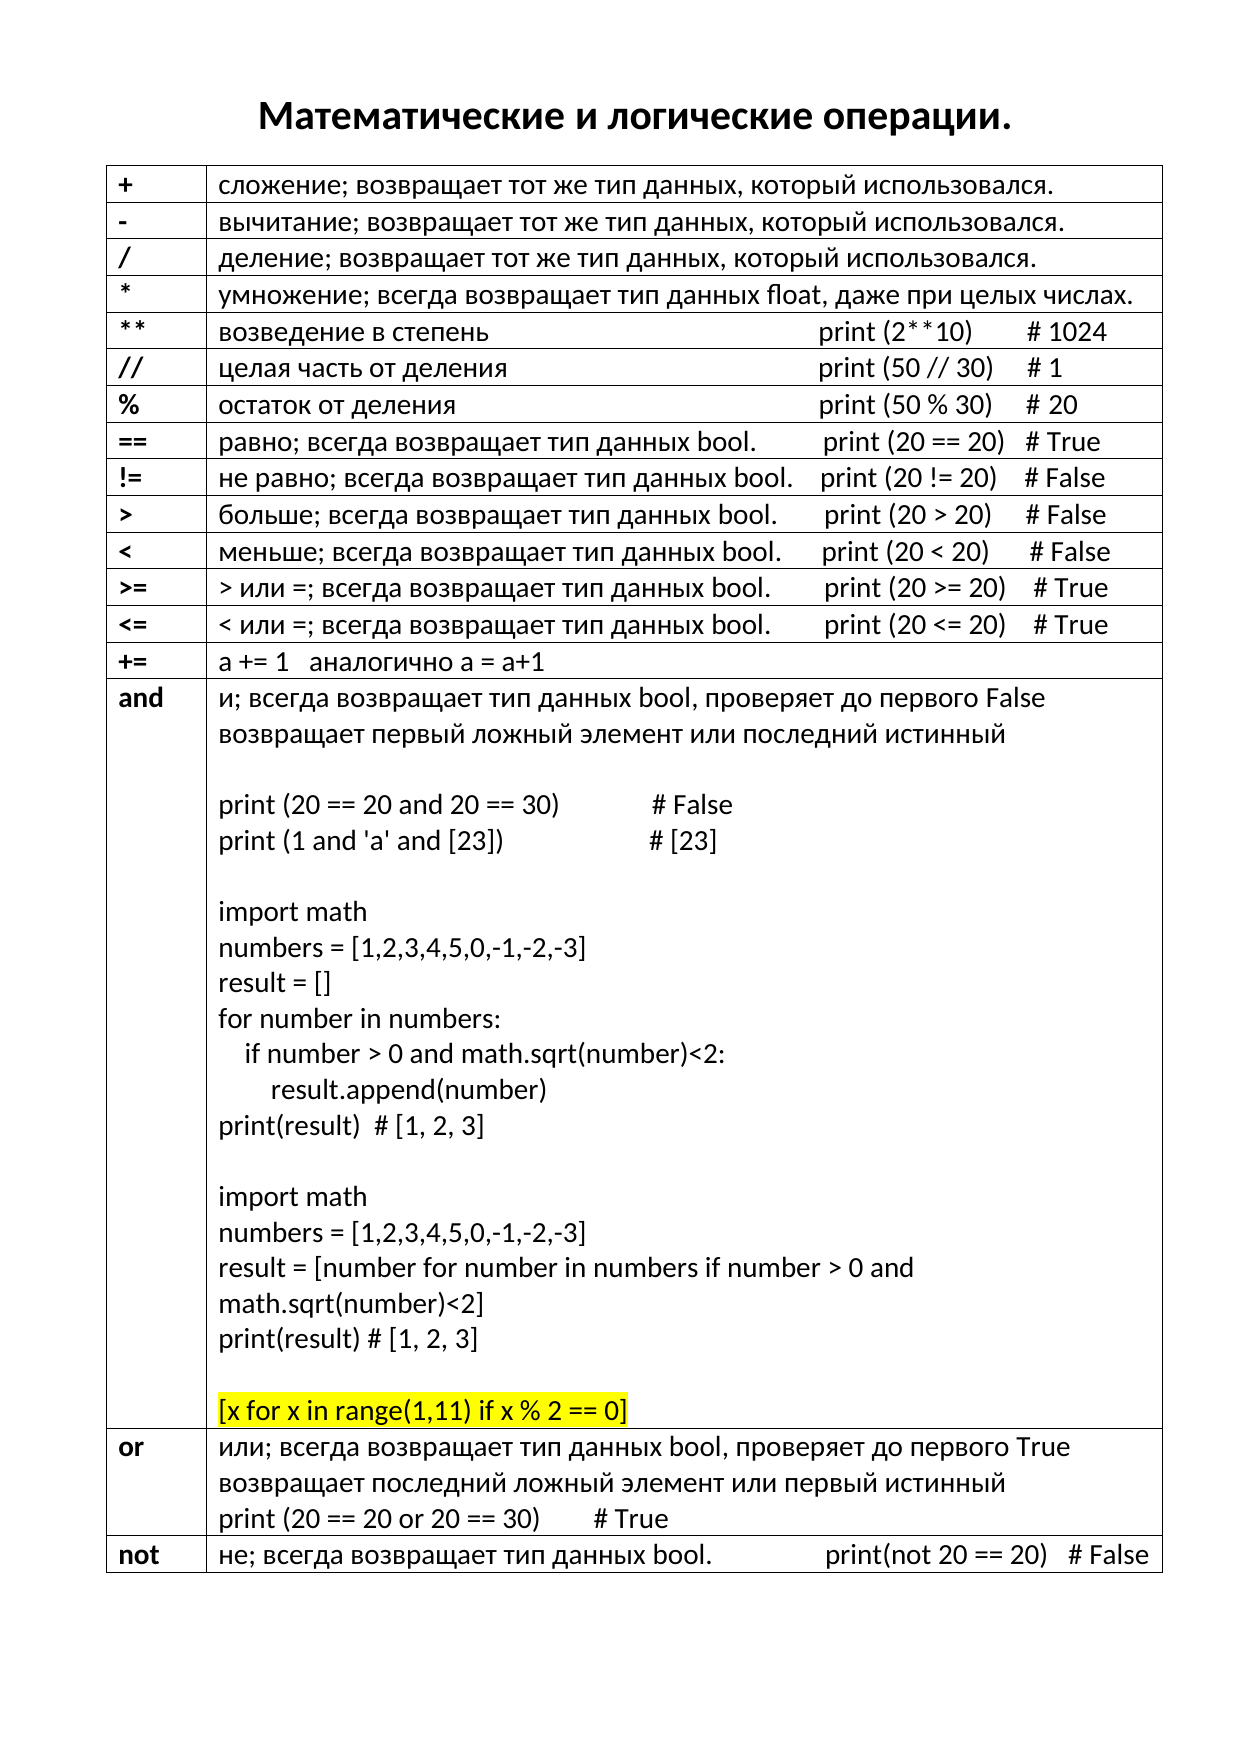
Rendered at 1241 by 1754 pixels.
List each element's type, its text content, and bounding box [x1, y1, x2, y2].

table_cell < [107, 533, 206, 568]
table_header сложение; возвращает тот же тип данных, который использовался. [207, 166, 1162, 202]
table_cell вычитание; возвращает тот же тип данных, который использовался. [207, 203, 1162, 238]
table_cell and [107, 679, 206, 1427]
table_cell или; всегда возвращает тип данных bool, проверяет до первого True возвращает последний ложный элемент или первый истинный print (20 == 20 or 20 == 30) # True [207, 1429, 1162, 1535]
table_cell == [107, 423, 206, 458]
table_cell a += 1 аналогично a = a+1 [207, 643, 1162, 678]
table_cell умножение; всегда возвращает тип данных float, даже при целых числах. [207, 276, 1162, 312]
table_cell меньше; всегда возвращает тип данных bool. print (20 < 20) # False [207, 533, 1162, 568]
table_cell <= [107, 606, 206, 642]
table_cell * [107, 276, 206, 312]
table_cell и; всегда возвращает тип данных bool, проверяет до первого False возвращает первый ложный элемент или последний истинный print (20 == 20 and 20 == 30) # False print (1 and 'a' and [23]) # [23] import math numbers = [1,2,3,4,5,0,-1,-2,-3] result = [] for number in numbers: if number > 0 and math.sqrt(number)<2: result.append(number) print(result) # [1, 2, 3] import math numbers = [1,2,3,4,5,0,-1,-2,-3] result = [number for number in numbers if number > 0 and math.sqrt(number)<2] print(result) # [1, 2, 3] [x for x in range(1,11) if x % 2 == 0] [207, 679, 1162, 1427]
table_cell < или =; всегда возвращает тип данных bool. print (20 <= 20) # True [207, 606, 1162, 642]
table_cell // [107, 349, 206, 385]
table_cell / [107, 239, 206, 275]
table_cell not [107, 1536, 206, 1572]
table_cell возведение в степень print (2**10) # 1024 [207, 313, 1162, 348]
table_cell больше; всегда возвращает тип данных bool. print (20 > 20) # False [207, 496, 1162, 532]
table_cell != [107, 459, 206, 495]
table_cell - [107, 203, 206, 238]
table_cell деление; возвращает тот же тип данных, который использовался. [207, 239, 1162, 275]
table_cell не равно; всегда возвращает тип данных bool. print (20 != 20) # False [207, 459, 1162, 495]
table_cell остаток от деления print (50 % 30) # 20 [207, 386, 1162, 422]
subtitle Математические и логические операции. [118, 89, 1152, 139]
table_cell ** [107, 313, 206, 348]
table_cell > или =; всегда возвращает тип данных bool. print (20 >= 20) # True [207, 569, 1162, 605]
table_cell or [107, 1429, 206, 1535]
table_cell % [107, 386, 206, 422]
table_cell не; всегда возвращает тип данных bool. print(not 20 == 20) # False [207, 1536, 1162, 1572]
table_cell равно; всегда возвращает тип данных bool. print (20 == 20) # True [207, 423, 1162, 458]
table_header + [107, 166, 206, 202]
table_cell += [107, 643, 206, 678]
table_cell > [107, 496, 206, 532]
table_cell целая часть от деления print (50 // 30) # 1 [207, 349, 1162, 385]
table_cell >= [107, 569, 206, 605]
